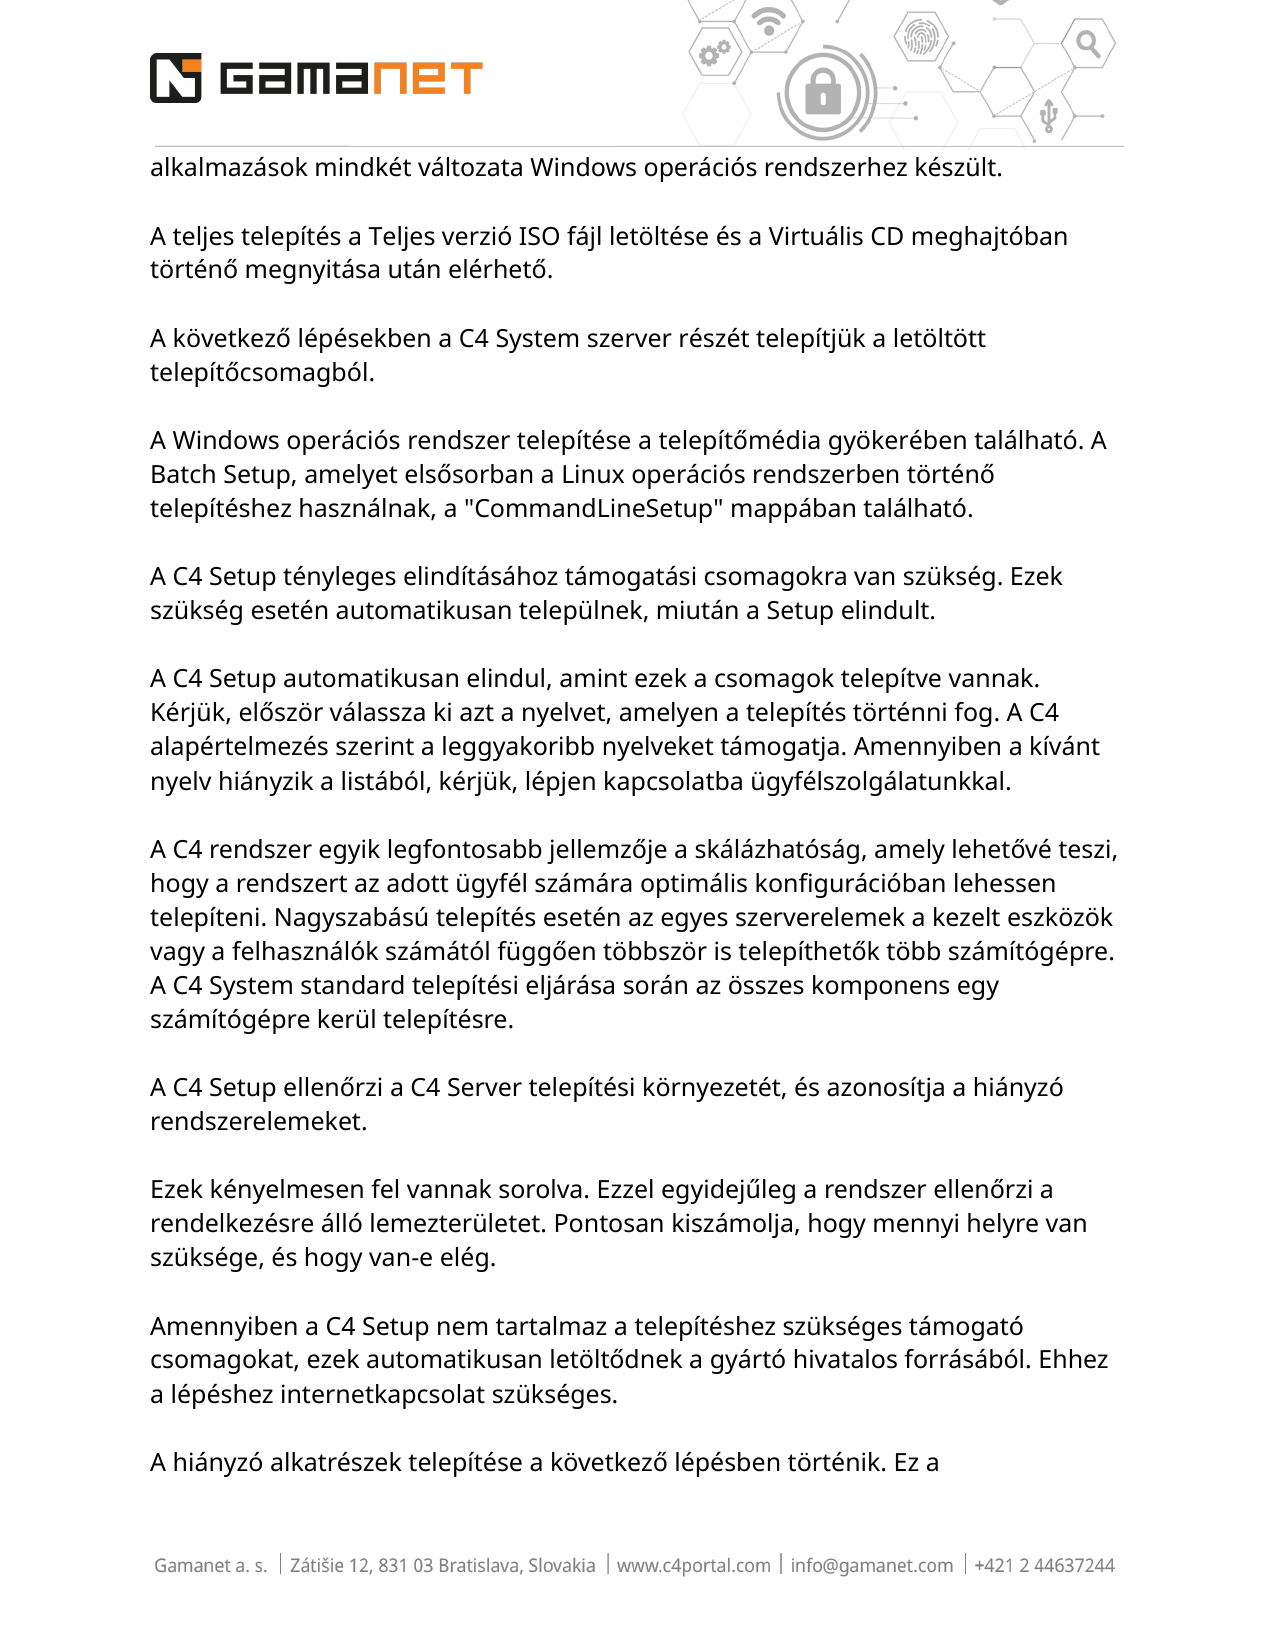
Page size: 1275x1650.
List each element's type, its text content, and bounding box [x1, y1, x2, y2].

text A C4 Setup ellenőrzi a C4 Server telepítési környezetét, és azonosítja a hiányzó rendszerelemeket. [150, 1070, 1125, 1138]
text A Windows operációs rendszer telepítése a telepítőmédia gyökerében található. A Batch Setup, amelyet elsősorban a Linux operációs rendszerben történő telepítéshez használnak, a "CommandLineSetup" mappában található. [150, 422, 1125, 525]
text A következő lépésekben a C4 System szerver részét telepítjük a letöltött telepítőcsomagból. [150, 320, 1125, 388]
text Ezek kényelmesen fel vannak sorolva. Ezzel egyidejűleg a rendszer ellenőrzi a rendelkezésre álló lemezterületet. Pontosan kiszámolja, hogy mennyi helyre van szüksége, és hogy van-e elég. [150, 1172, 1125, 1274]
picture [616, 0, 1125, 145]
text A C4 rendszer egyik legfontosabb jellemzője a skálázhatóság, amely lehetővé teszi, hogy a rendszert az adott ügyfél számára optimális konfigurációban lehessen telepíteni. Nagyszabású telepítés esetén az egyes szerverelemek a kezelt eszközök vagy a felhasználók számától függően többször is telepíthetők több számítógépre. A C4 System standard telepítési eljárása során az összes komponens egy számítógépre kerül telepítésre. [150, 831, 1125, 1036]
picture [150, 1553, 1118, 1578]
picture [150, 53, 483, 103]
text A C4 Setup tényleges elindításához támogatási csomagokra van szükség. Ezek szükség esetén automatikusan települnek, miután a Setup elindult. [150, 559, 1125, 627]
text Amennyiben a C4 Setup nem tartalmaz a telepítéshez szükséges támogató csomagokat, ezek automatikusan letöltődnek a gyártó hivatalos forrásából. Ehhez a lépéshez internetkapcsolat szükséges. [150, 1308, 1125, 1410]
text A teljes telepítés a Teljes verzió ISO fájl letöltése és a Virtuális CD meghajtóban történő megnyitása után elérhető. [150, 218, 1125, 286]
text A C4 Setup automatikusan elindul, amint ezek a csomagok telepítve vannak. Kérjük, először válassza ki azt a nyelvet, amelyen a telepítés történni fog. A C4 alapértelmezés szerint a leggyakoribb nyelveket támogatja. Amennyiben a kívánt nyelv hiányzik a listából, kérjük, lépjen kapcsolatba ügyfélszolgálatunkkal. [150, 661, 1125, 797]
text A hiányzó alkatrészek telepítése a következő lépésben történik. Ez a mennyiségüktől függően több percet is igénybe vehet. [150, 1444, 1125, 1478]
